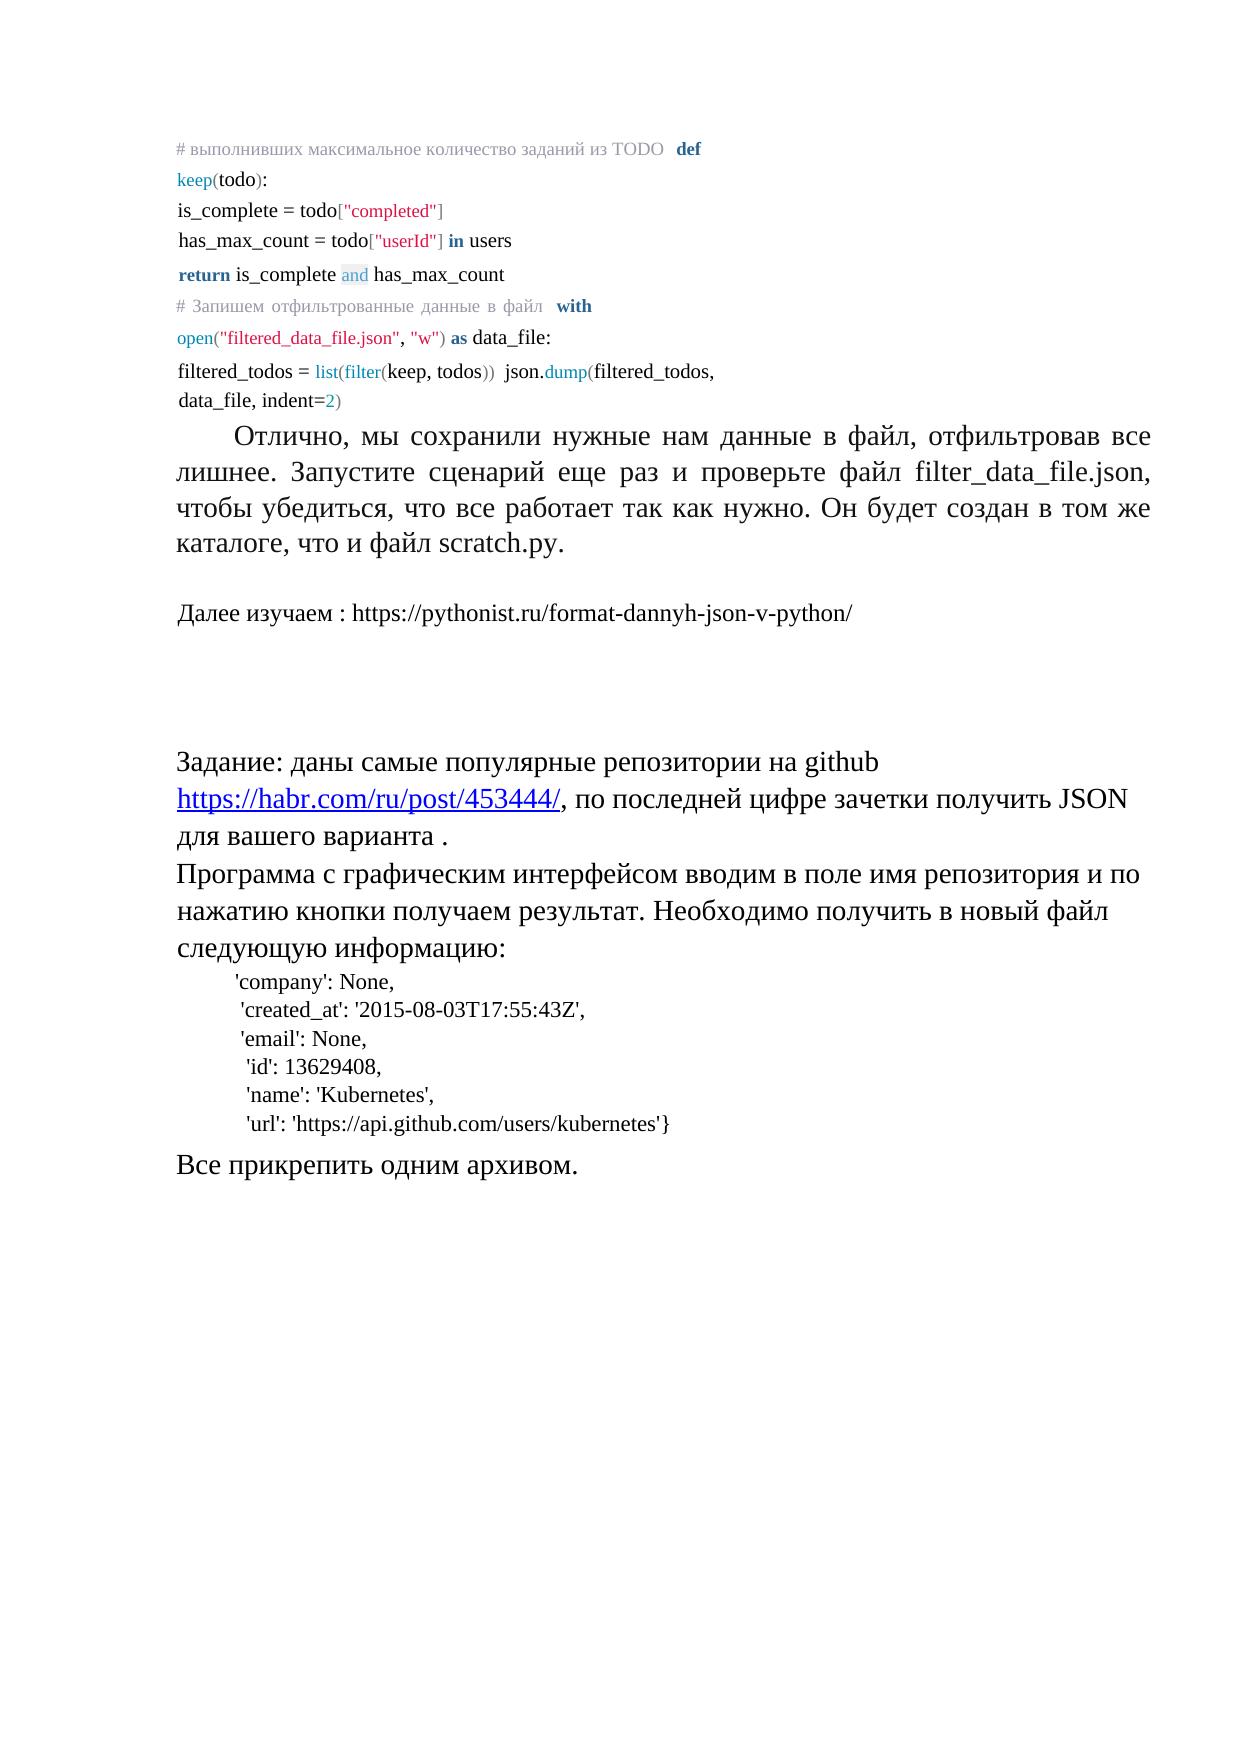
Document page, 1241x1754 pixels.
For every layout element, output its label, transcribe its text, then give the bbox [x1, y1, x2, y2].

text # Запишем отфильтрованные данные в файл with open("filtered_data_file.json", "w") as data_file: [176, 295, 592, 353]
text filtered_todos = list(filter(keep, todos)) json.dump(filtered_todos, data_file, indent=2) [177, 359, 715, 417]
text 'company': None, [235, 968, 1152, 994]
text Далее изучаем : https://pythonist.ru/format-dannyh-json-v-python/ [177, 598, 1152, 627]
text 'email': None, [235, 1025, 1152, 1051]
text Задание: даны самые популярные репозитории на github https://habr.com/ru/post/453444/, по последней цифре зачетки получить JSON для вашего варианта . [176, 744, 1143, 852]
text 'id': 13629408, [235, 1053, 1152, 1079]
text 'url': 'https://api.github.com/users/kubernetes'} [235, 1110, 1152, 1136]
text 'created_at': '2015-08-03T17:55:43Z', [235, 996, 1152, 1023]
text # выполнивших максимальное количество заданий из TODO def keep(todo): [176, 137, 701, 195]
text Вcе прикрепить одним архивом. [176, 1147, 1143, 1181]
text Программа с графическим интерфейсом вводим в поле имя репозитория и по нажатию кнопки получаем результат. Необходимо получить в новый файл следующую информацию: [176, 856, 1143, 964]
text 'name': 'Kubernetes', [235, 1082, 1152, 1108]
text is_complete = todo["completed"] has_max_count = todo["userId"] in users return is_complete and has_max_count [177, 198, 574, 290]
text Отлично, мы сохранили нужные нам данные в файл, отфильтровав все лишнее. Запустите сценарий еще раз и проверьте файл filter_data_file.json, чтобы убедиться, что все работает так как нужно. Он будет создан в том же каталоге, что и файл scratch.py. [176, 418, 1152, 559]
